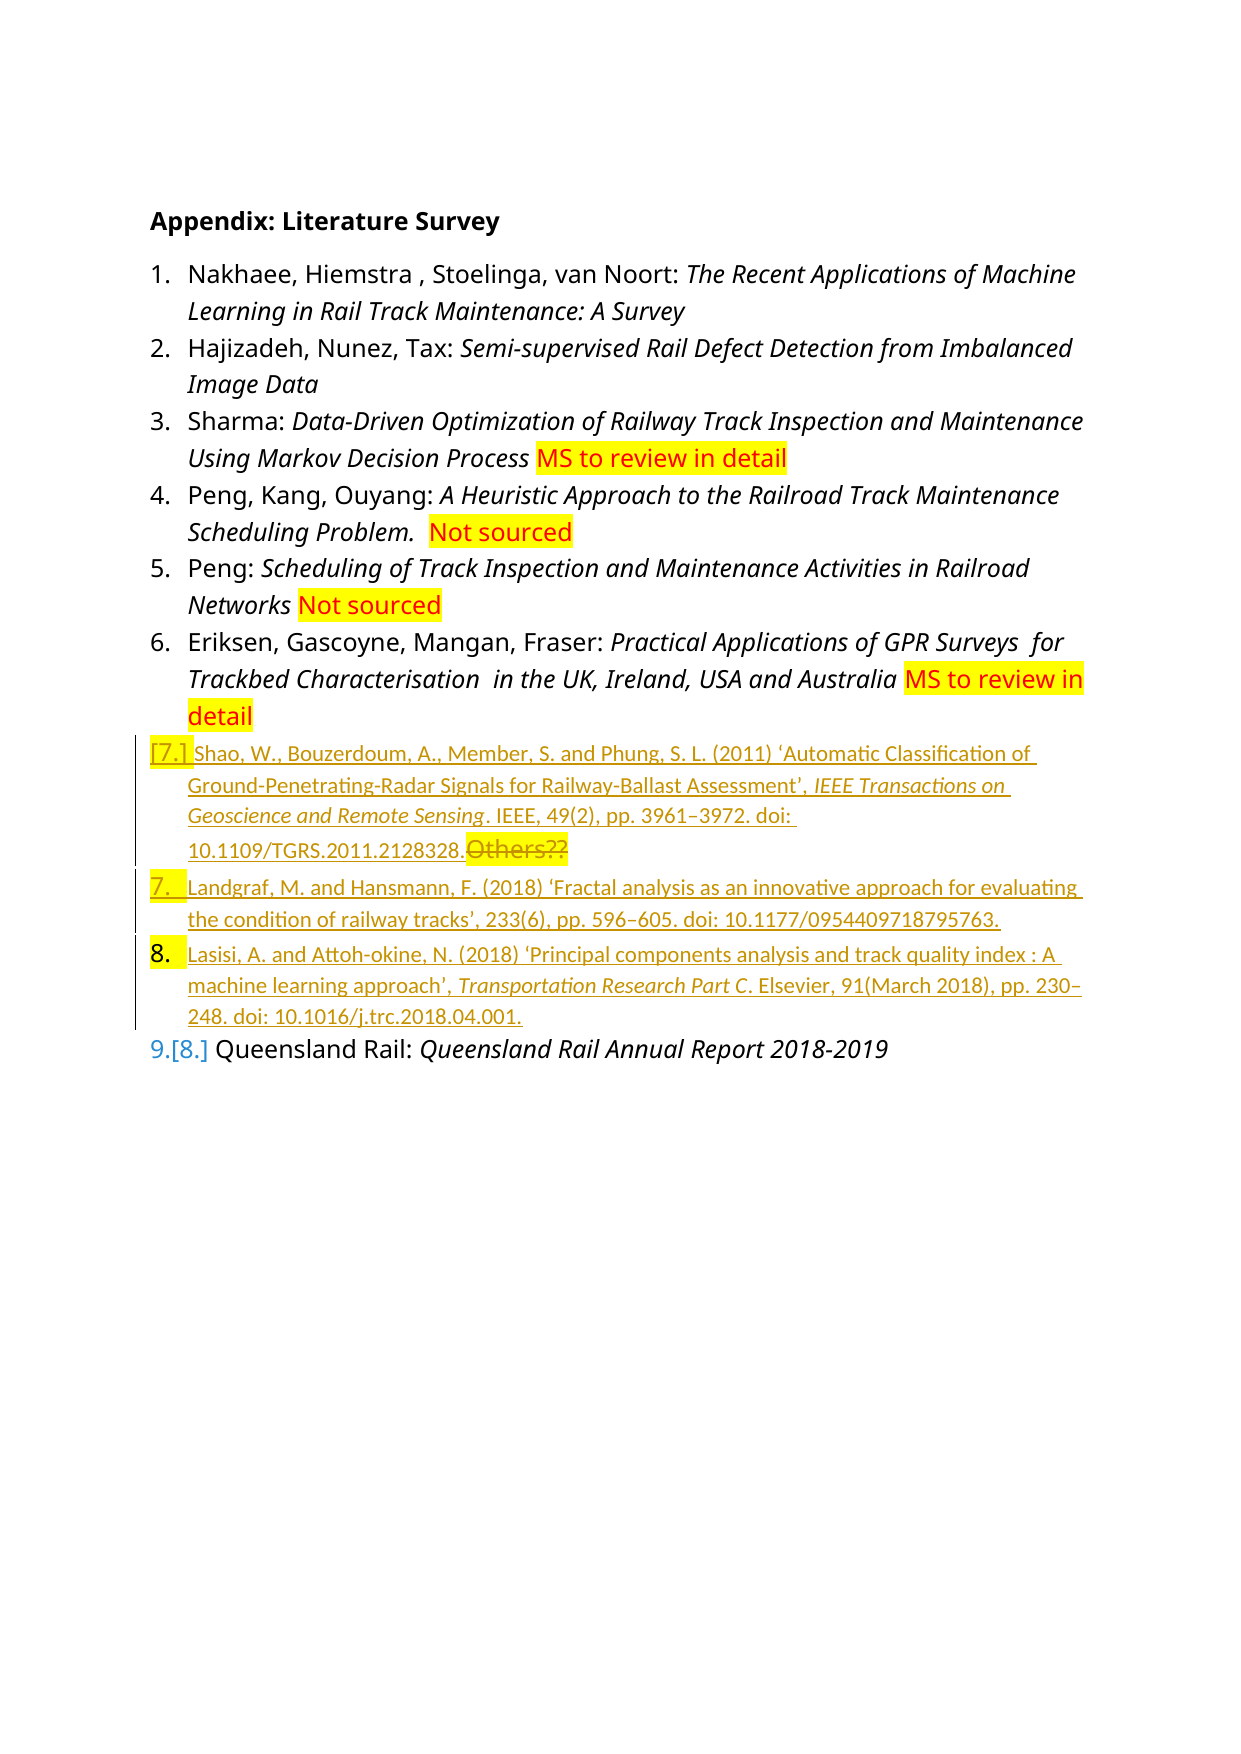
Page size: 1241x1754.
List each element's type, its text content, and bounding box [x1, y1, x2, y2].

list Hajizadeh, Nunez, Tax: Semi-supervised Rail Defect Detection from Imbalanced Image Data [150, 330, 1090, 401]
list Queensland Rail: Queensland Rail Annual Report 2018-2019 [150, 1032, 1090, 1066]
list Peng: Scheduling of Track Inspection and Maintenance Activities in Railroad Networks Not sourced [150, 551, 1090, 622]
text Appendix: Literature Survey [150, 203, 1090, 237]
list Eriksen, Gascoyne, Mangan, Fraser: Practical Applications of GPR Surveys for Trackbed Characterisation in the UK, Ireland, USA and Australia MS to review in detail [150, 624, 1090, 732]
list Sharma: Data-Driven Optimization of Railway Track Inspection and Maintenance Using Markov Decision Process MS to review in detail [150, 404, 1090, 475]
list Peng, Kang, Ouyang: A Heuristic Approach to the Railroad Track Maintenance Scheduling Problem. Not sourced [150, 477, 1090, 548]
list Nakhaee, Hiemstra , Stoelinga, van Noort: The Recent Applications of Machine Learning in Rail Track Maintenance: A Survey [150, 257, 1090, 328]
